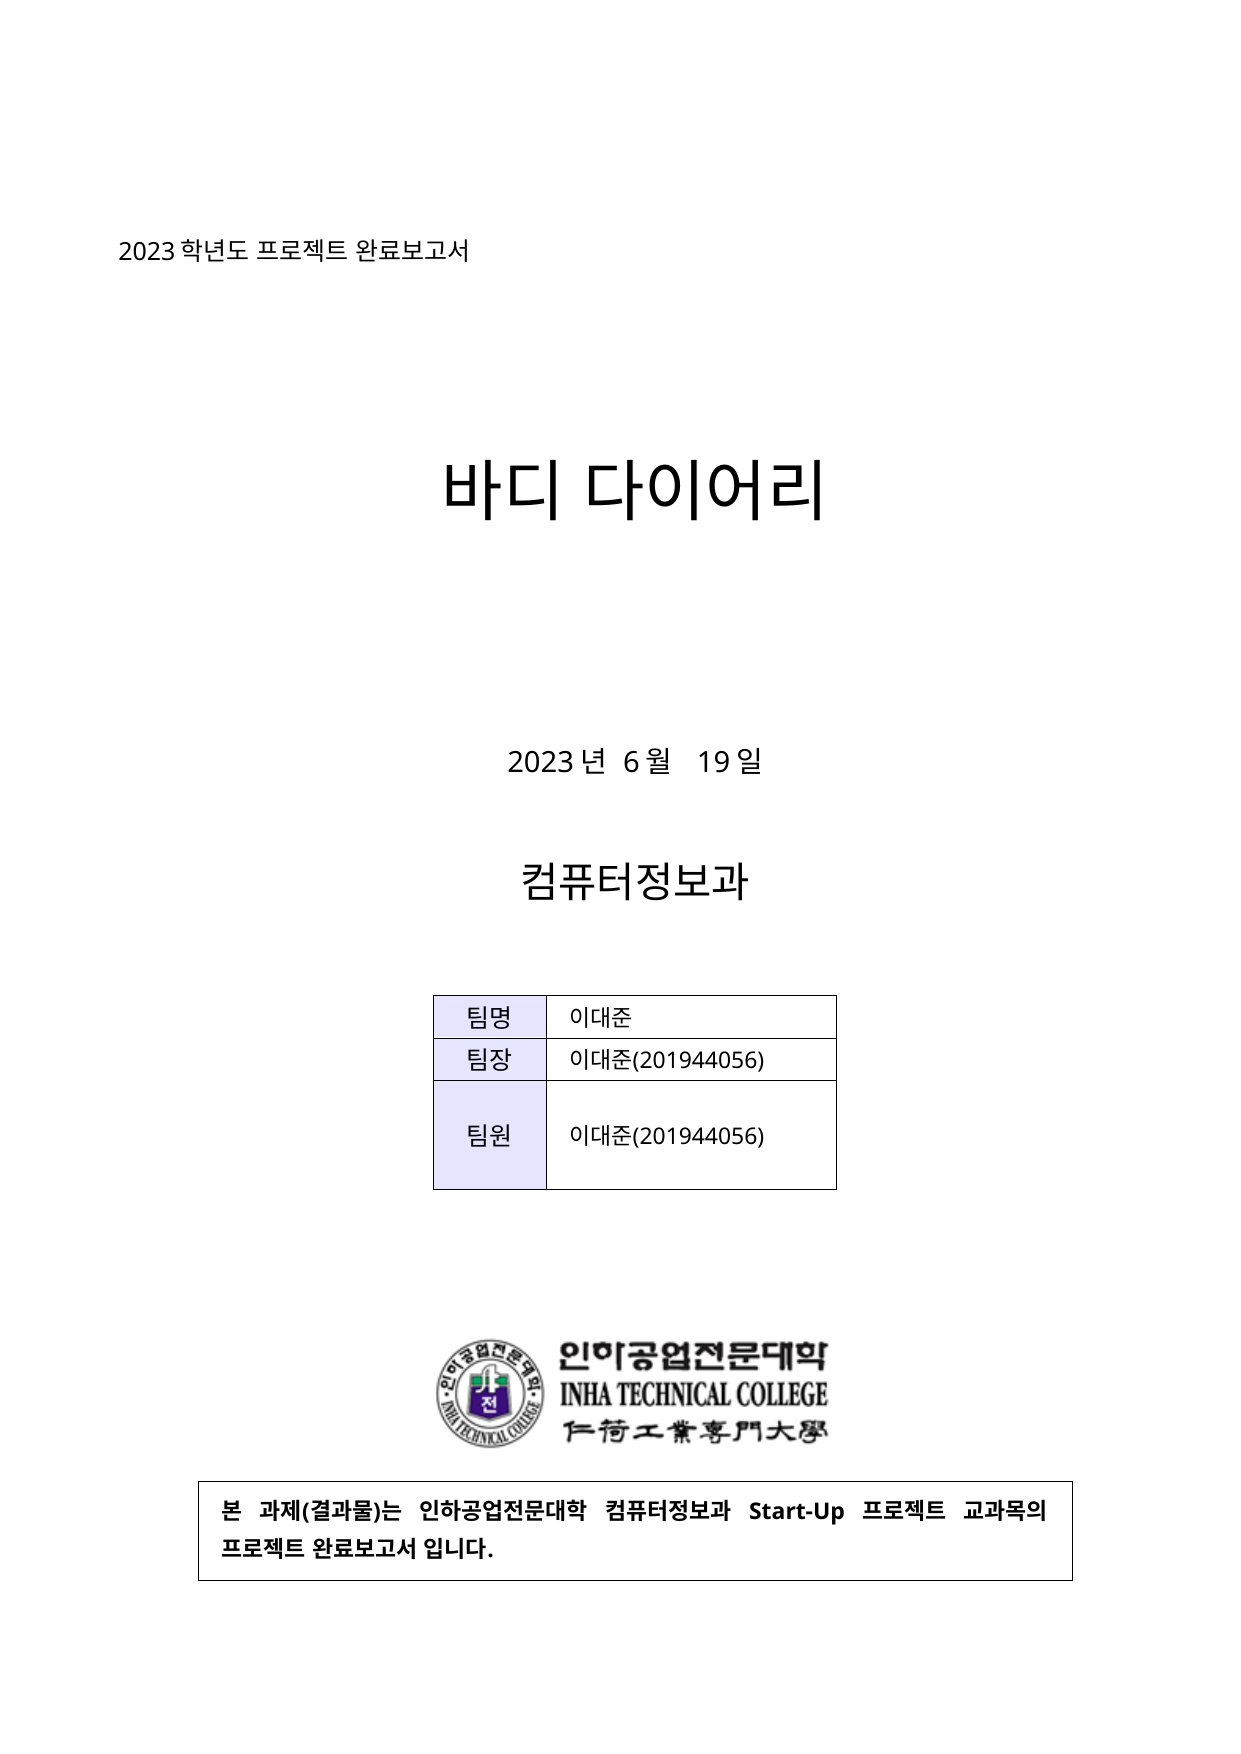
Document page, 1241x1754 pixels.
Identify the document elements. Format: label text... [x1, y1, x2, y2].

table_cell 이대준(201944056) [547, 1081, 836, 1189]
text 2023학년도 프로젝트 완료보고서 [118, 231, 1152, 267]
table_cell 이대준(201944056) [547, 1039, 836, 1080]
table_header 이대준 [547, 996, 836, 1037]
table_header 본 과제(결과물)는 인하공업전문대학 컴퓨터정보과 Start-Up 프로젝트 교과목의 프로젝트 완료보고서 입니다. [199, 1482, 1072, 1580]
table_cell 팀원 [434, 1081, 546, 1189]
picture [432, 1334, 838, 1453]
text 컴퓨터정보과 [118, 849, 1152, 909]
text 바디 다이어리 [118, 438, 1152, 534]
text 2023년 6월 19일 [118, 739, 1152, 781]
table_cell 팀장 [434, 1039, 546, 1080]
table_header 팀명 [434, 996, 546, 1037]
